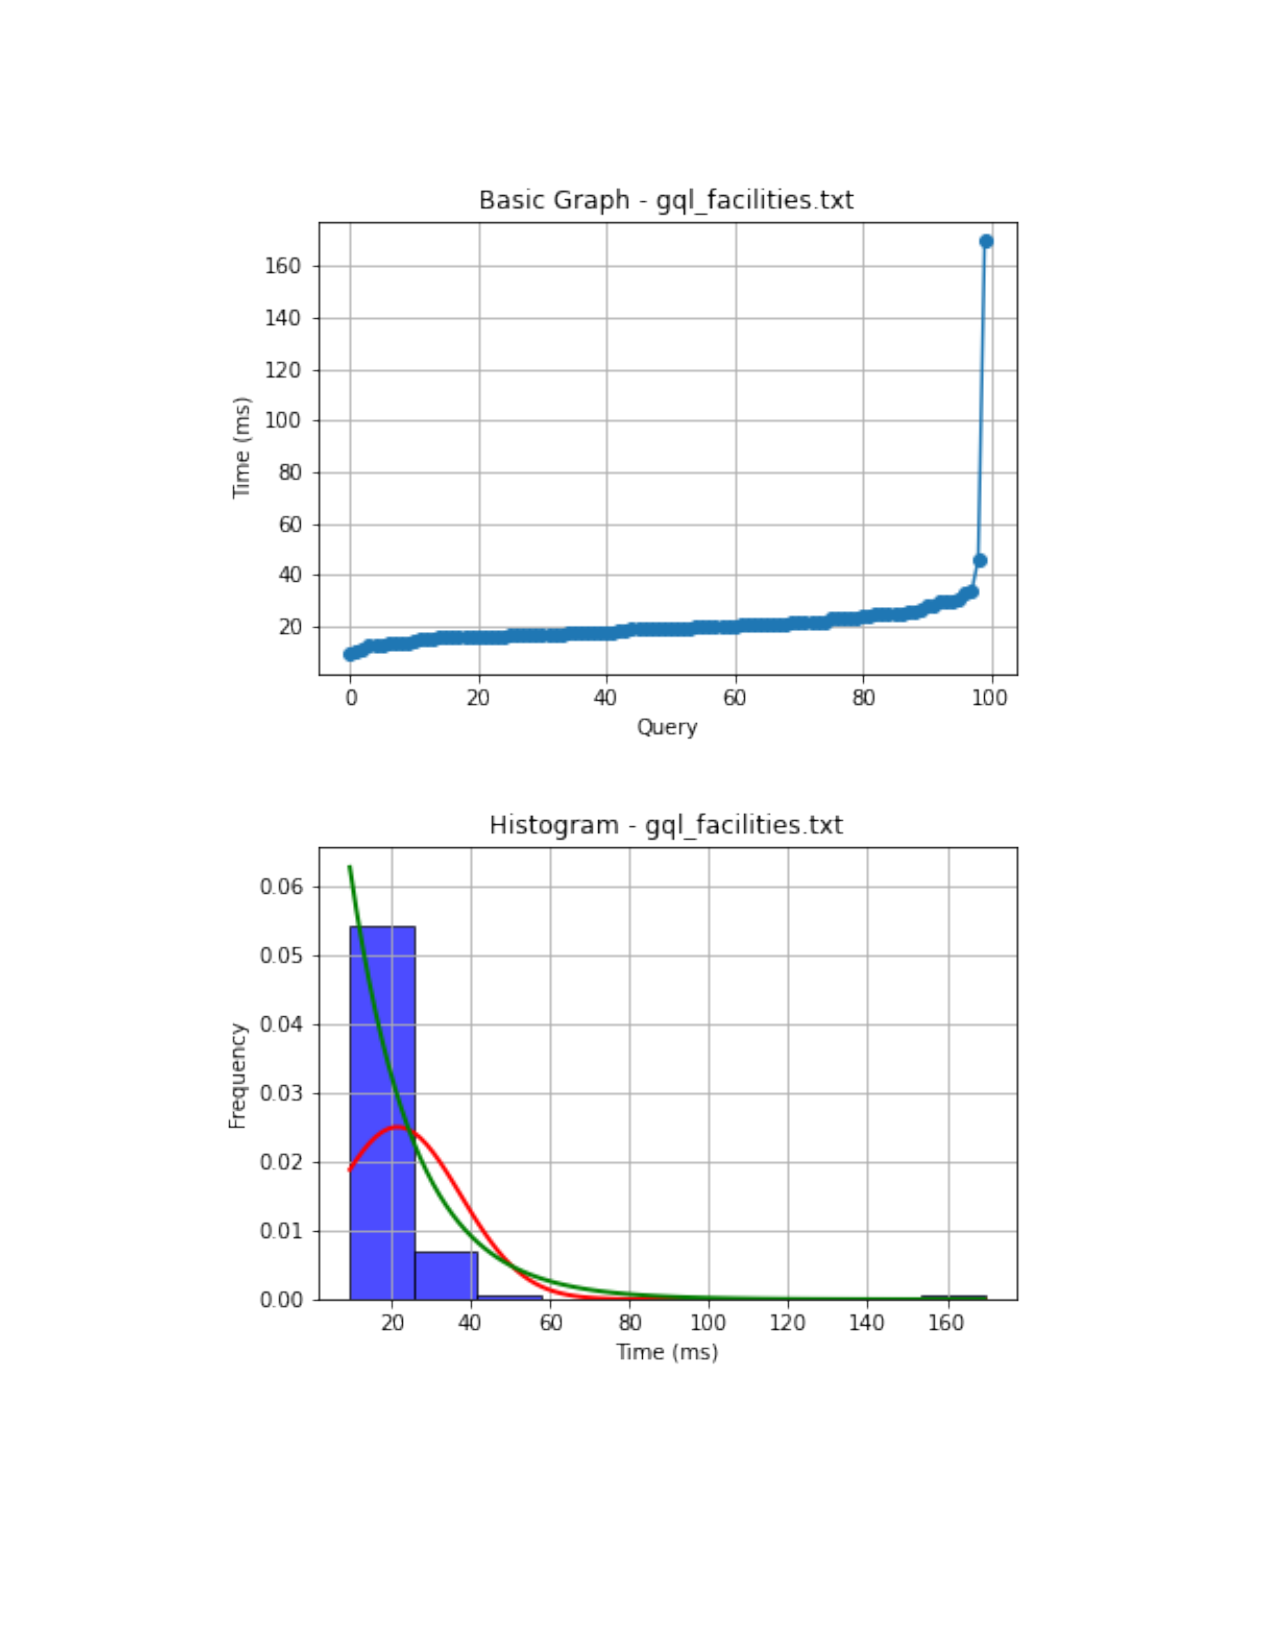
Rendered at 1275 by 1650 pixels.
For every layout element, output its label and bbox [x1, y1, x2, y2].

picture [206, 150, 1107, 750]
picture [206, 774, 1107, 1375]
